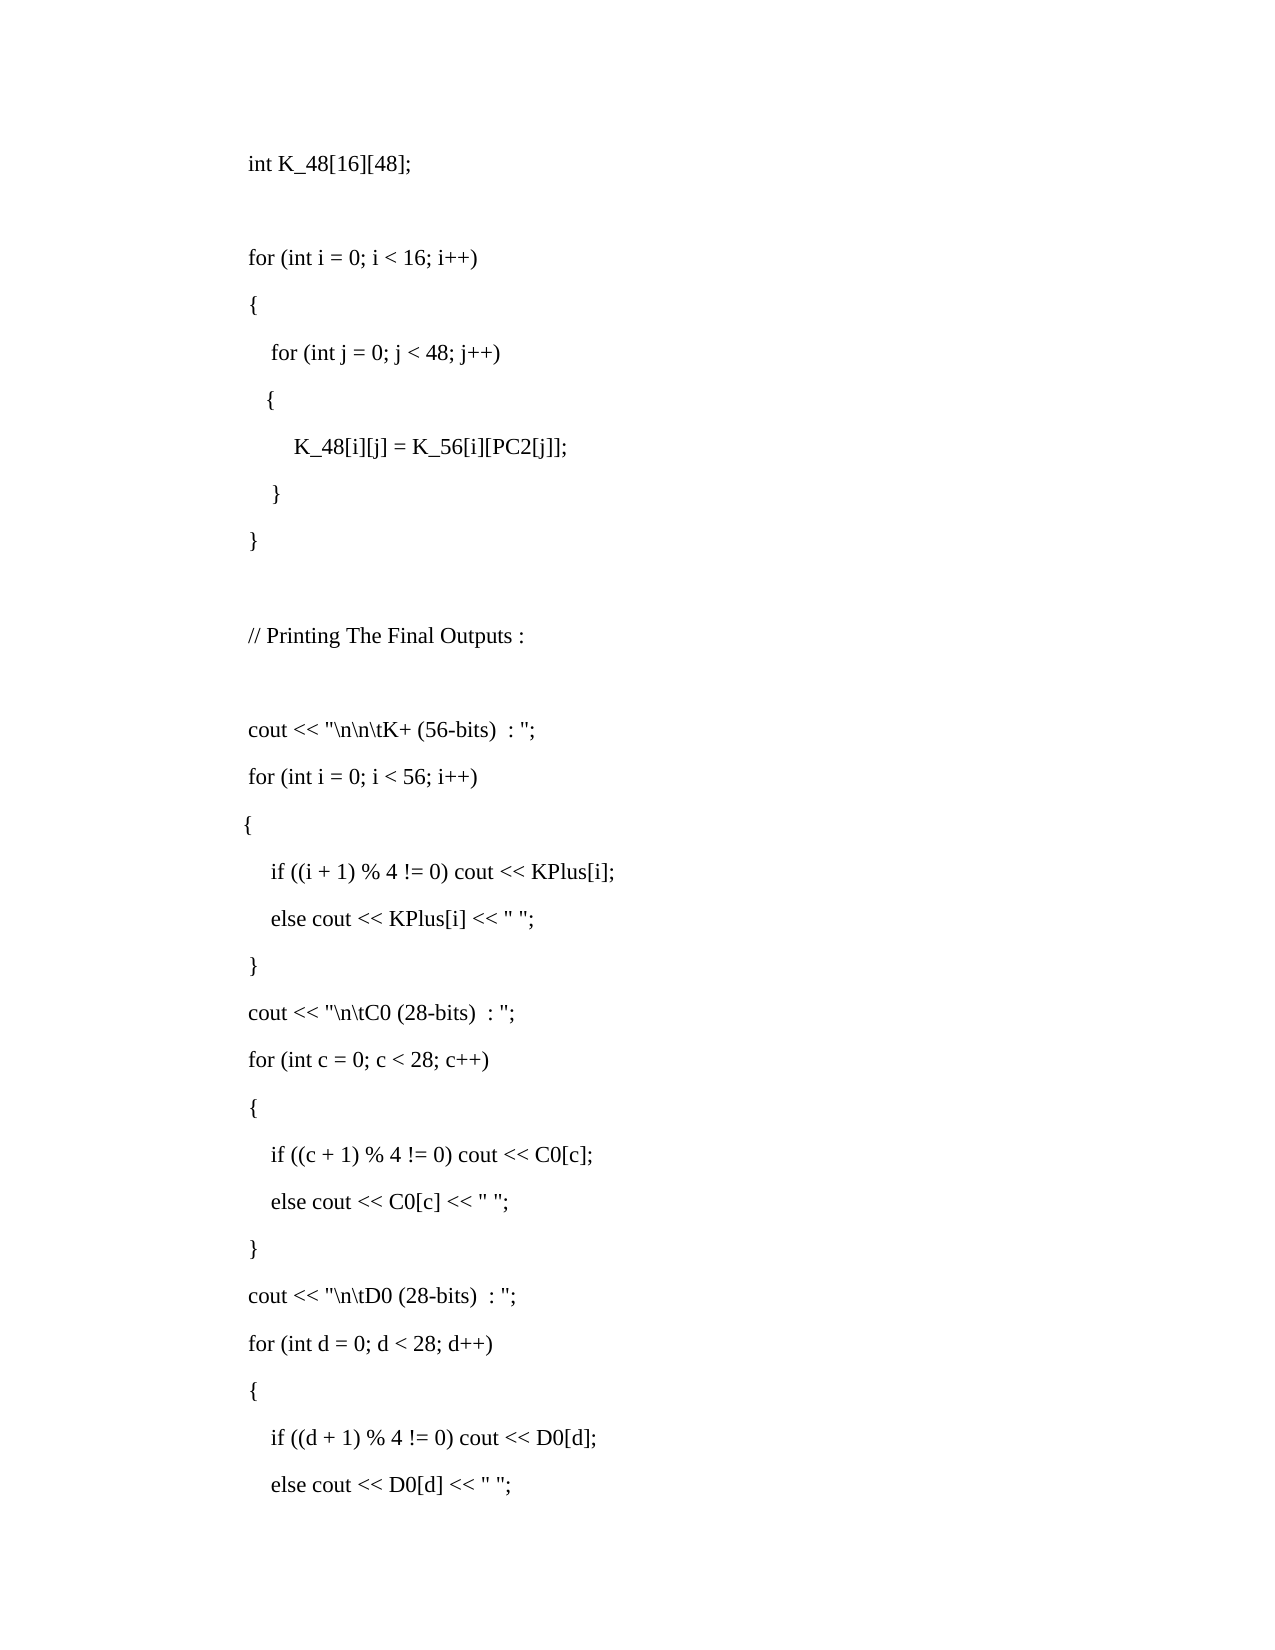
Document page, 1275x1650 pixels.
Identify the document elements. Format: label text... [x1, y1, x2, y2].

text else cout << C0[c] << " "; [225, 1188, 1125, 1214]
text { [225, 292, 1125, 318]
text // Printing The Final Outputs : [225, 622, 1125, 648]
text { [225, 811, 1125, 837]
text for (int c = 0; c < 28; c++) [225, 1047, 1125, 1073]
text { [225, 386, 1125, 412]
text for (int i = 0; i < 56; i++) [225, 763, 1125, 790]
text } [225, 1235, 1125, 1262]
text if ((i + 1) % 4 != 0) cout << KPlus[i]; [225, 858, 1125, 884]
text cout << "\n\tD0 (28-bits) : "; [225, 1282, 1125, 1309]
text for (int j = 0; j < 48; j++) [225, 339, 1125, 365]
text if ((c + 1) % 4 != 0) cout << C0[c]; [225, 1141, 1125, 1167]
text { [225, 1377, 1125, 1403]
text for (int i = 0; i < 16; i++) [225, 244, 1125, 271]
text } [225, 527, 1125, 554]
text } [225, 480, 1125, 507]
text for (int d = 0; d < 28; d++) [225, 1330, 1125, 1356]
text int K_48[16][48]; [225, 150, 1125, 176]
text { [225, 1094, 1125, 1120]
text K_48[i][j] = K_56[i][PC2[j]]; [225, 433, 1125, 459]
text } [225, 952, 1125, 978]
text else cout << KPlus[i] << " "; [225, 905, 1125, 931]
text if ((d + 1) % 4 != 0) cout << D0[d]; [225, 1424, 1125, 1450]
text else cout << D0[d] << " "; [225, 1471, 1125, 1498]
text cout << "\n\tC0 (28-bits) : "; [225, 999, 1125, 1026]
text cout << "\n\n\tK+ (56-bits) : "; [225, 716, 1125, 743]
